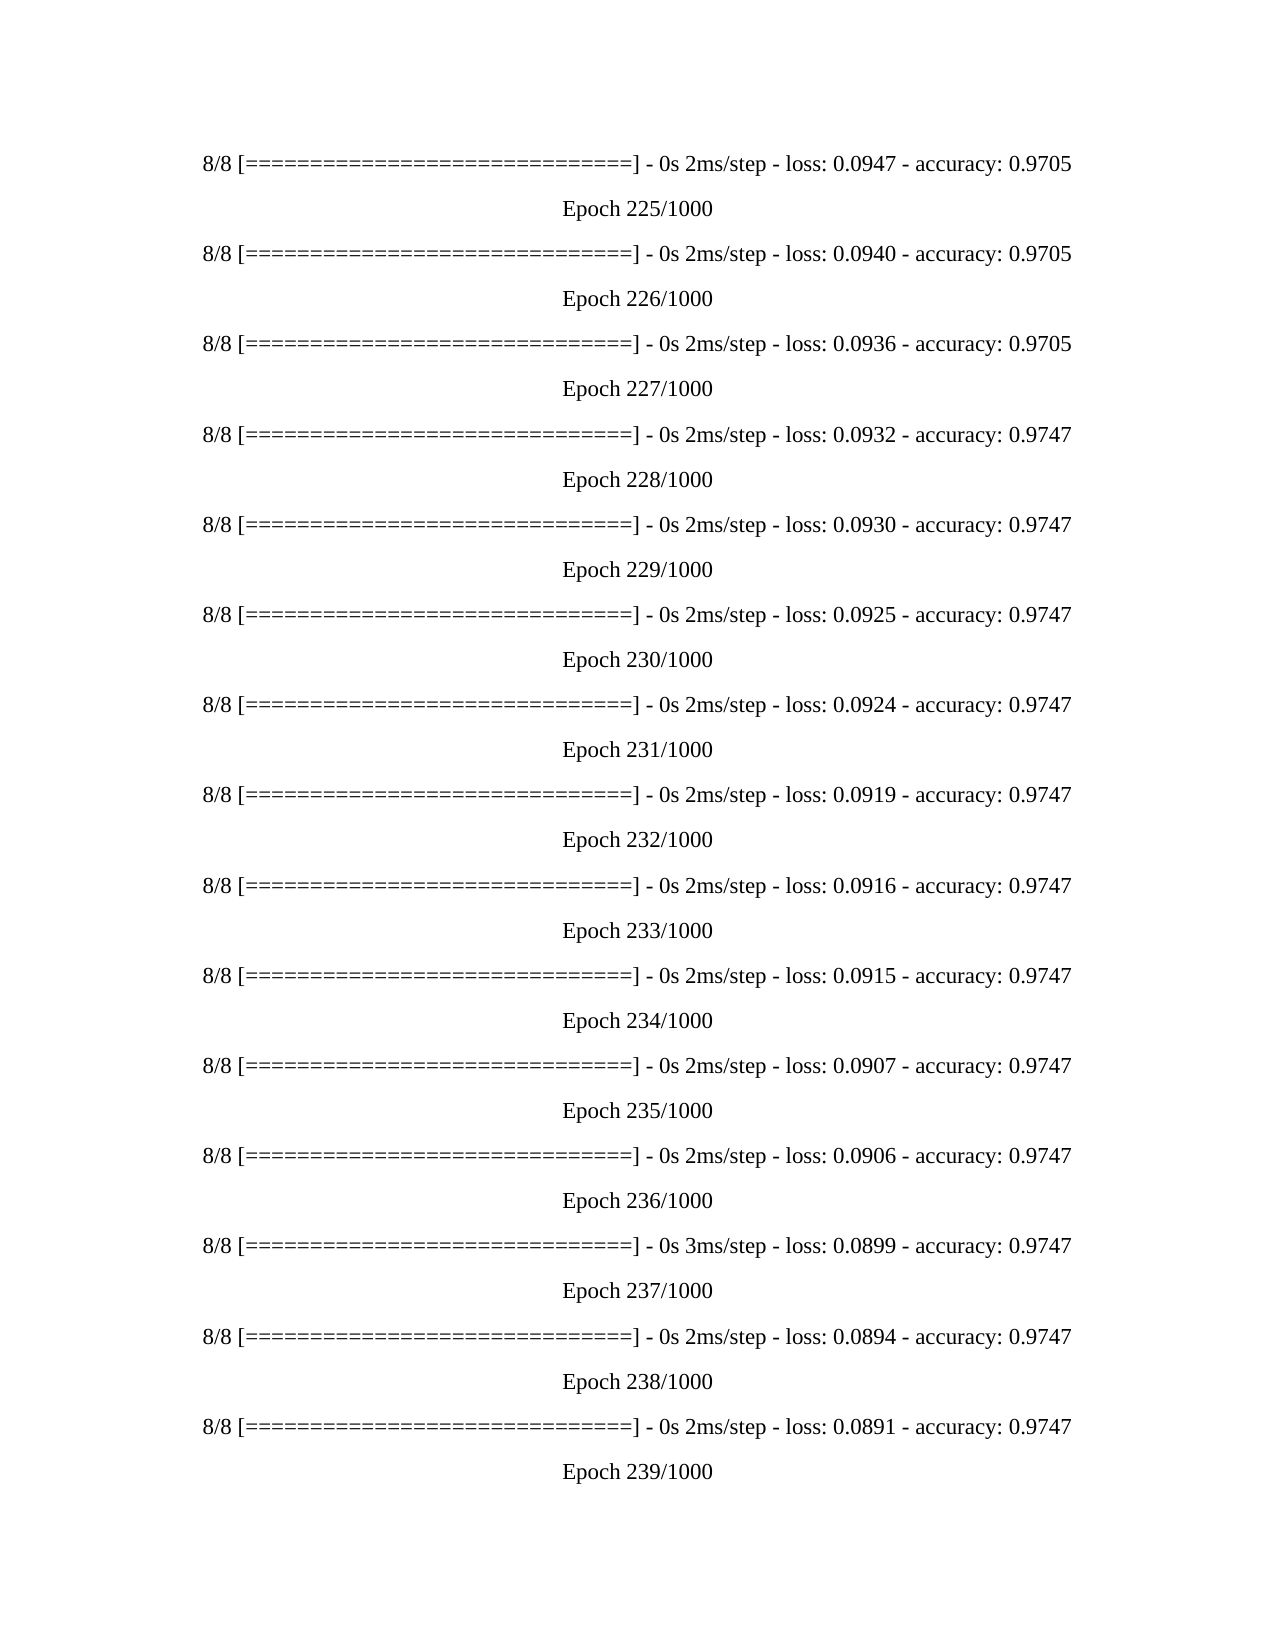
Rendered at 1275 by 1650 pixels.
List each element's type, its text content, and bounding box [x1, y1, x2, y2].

text 8/8 [==============================] - 0s 2ms/step - loss: 0.0915 - accuracy: 0.9747 [150, 962, 1125, 988]
text Epoch 225/1000 [150, 195, 1125, 221]
text Epoch 231/1000 [150, 736, 1125, 763]
text Epoch 235/1000 [150, 1097, 1125, 1123]
text Epoch 236/1000 [150, 1187, 1125, 1214]
text 8/8 [==============================] - 0s 2ms/step - loss: 0.0916 - accuracy: 0.9747 [150, 872, 1125, 898]
text Epoch 232/1000 [150, 827, 1125, 853]
text Epoch 226/1000 [150, 285, 1125, 312]
text Epoch 234/1000 [150, 1007, 1125, 1033]
text 8/8 [==============================] - 0s 2ms/step - loss: 0.0906 - accuracy: 0.9747 [150, 1142, 1125, 1169]
text 8/8 [==============================] - 0s 2ms/step - loss: 0.0925 - accuracy: 0.9747 [150, 601, 1125, 627]
text 8/8 [==============================] - 0s 2ms/step - loss: 0.0924 - accuracy: 0.9747 [150, 691, 1125, 718]
text 8/8 [==============================] - 0s 2ms/step - loss: 0.0907 - accuracy: 0.9747 [150, 1052, 1125, 1078]
text 8/8 [==============================] - 0s 2ms/step - loss: 0.0919 - accuracy: 0.9747 [150, 781, 1125, 808]
text 8/8 [==============================] - 0s 3ms/step - loss: 0.0899 - accuracy: 0.9747 [150, 1232, 1125, 1259]
text 8/8 [==============================] - 0s 2ms/step - loss: 0.0894 - accuracy: 0.9747 [150, 1323, 1125, 1349]
text 8/8 [==============================] - 0s 2ms/step - loss: 0.0891 - accuracy: 0.9747 [150, 1413, 1125, 1439]
text 8/8 [==============================] - 0s 2ms/step - loss: 0.0936 - accuracy: 0.9705 [150, 330, 1125, 357]
text Epoch 230/1000 [150, 646, 1125, 672]
text Epoch 239/1000 [150, 1458, 1125, 1484]
text Epoch 238/1000 [150, 1368, 1125, 1394]
text Epoch 237/1000 [150, 1278, 1125, 1304]
text 8/8 [==============================] - 0s 2ms/step - loss: 0.0940 - accuracy: 0.9705 [150, 240, 1125, 267]
text 8/8 [==============================] - 0s 2ms/step - loss: 0.0932 - accuracy: 0.9747 [150, 421, 1125, 447]
text Epoch 227/1000 [150, 376, 1125, 402]
text Epoch 228/1000 [150, 466, 1125, 492]
text Epoch 233/1000 [150, 917, 1125, 943]
text 8/8 [==============================] - 0s 2ms/step - loss: 0.0947 - accuracy: 0.9705 [150, 150, 1125, 176]
text Epoch 229/1000 [150, 556, 1125, 582]
text 8/8 [==============================] - 0s 2ms/step - loss: 0.0930 - accuracy: 0.9747 [150, 511, 1125, 537]
